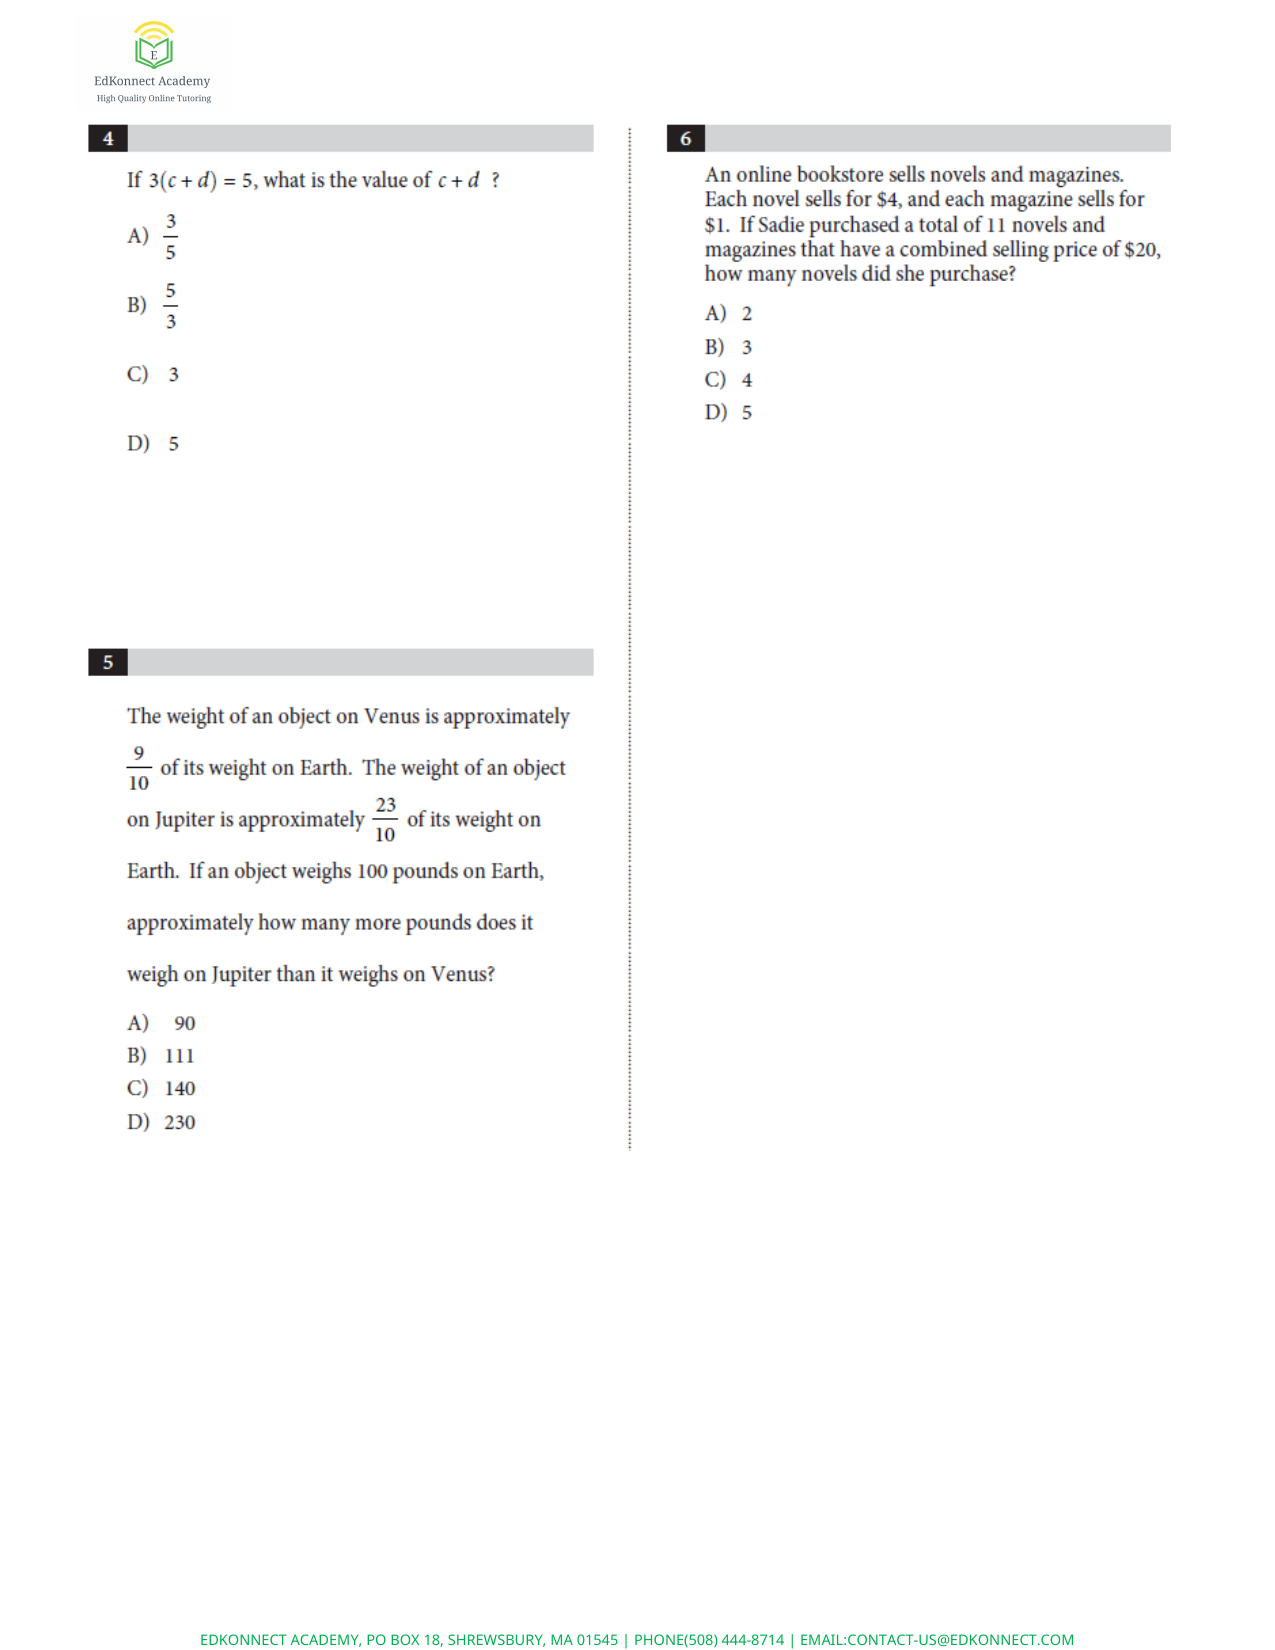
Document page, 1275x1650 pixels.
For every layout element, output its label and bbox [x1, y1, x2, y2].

picture [75, 15, 1200, 1151]
